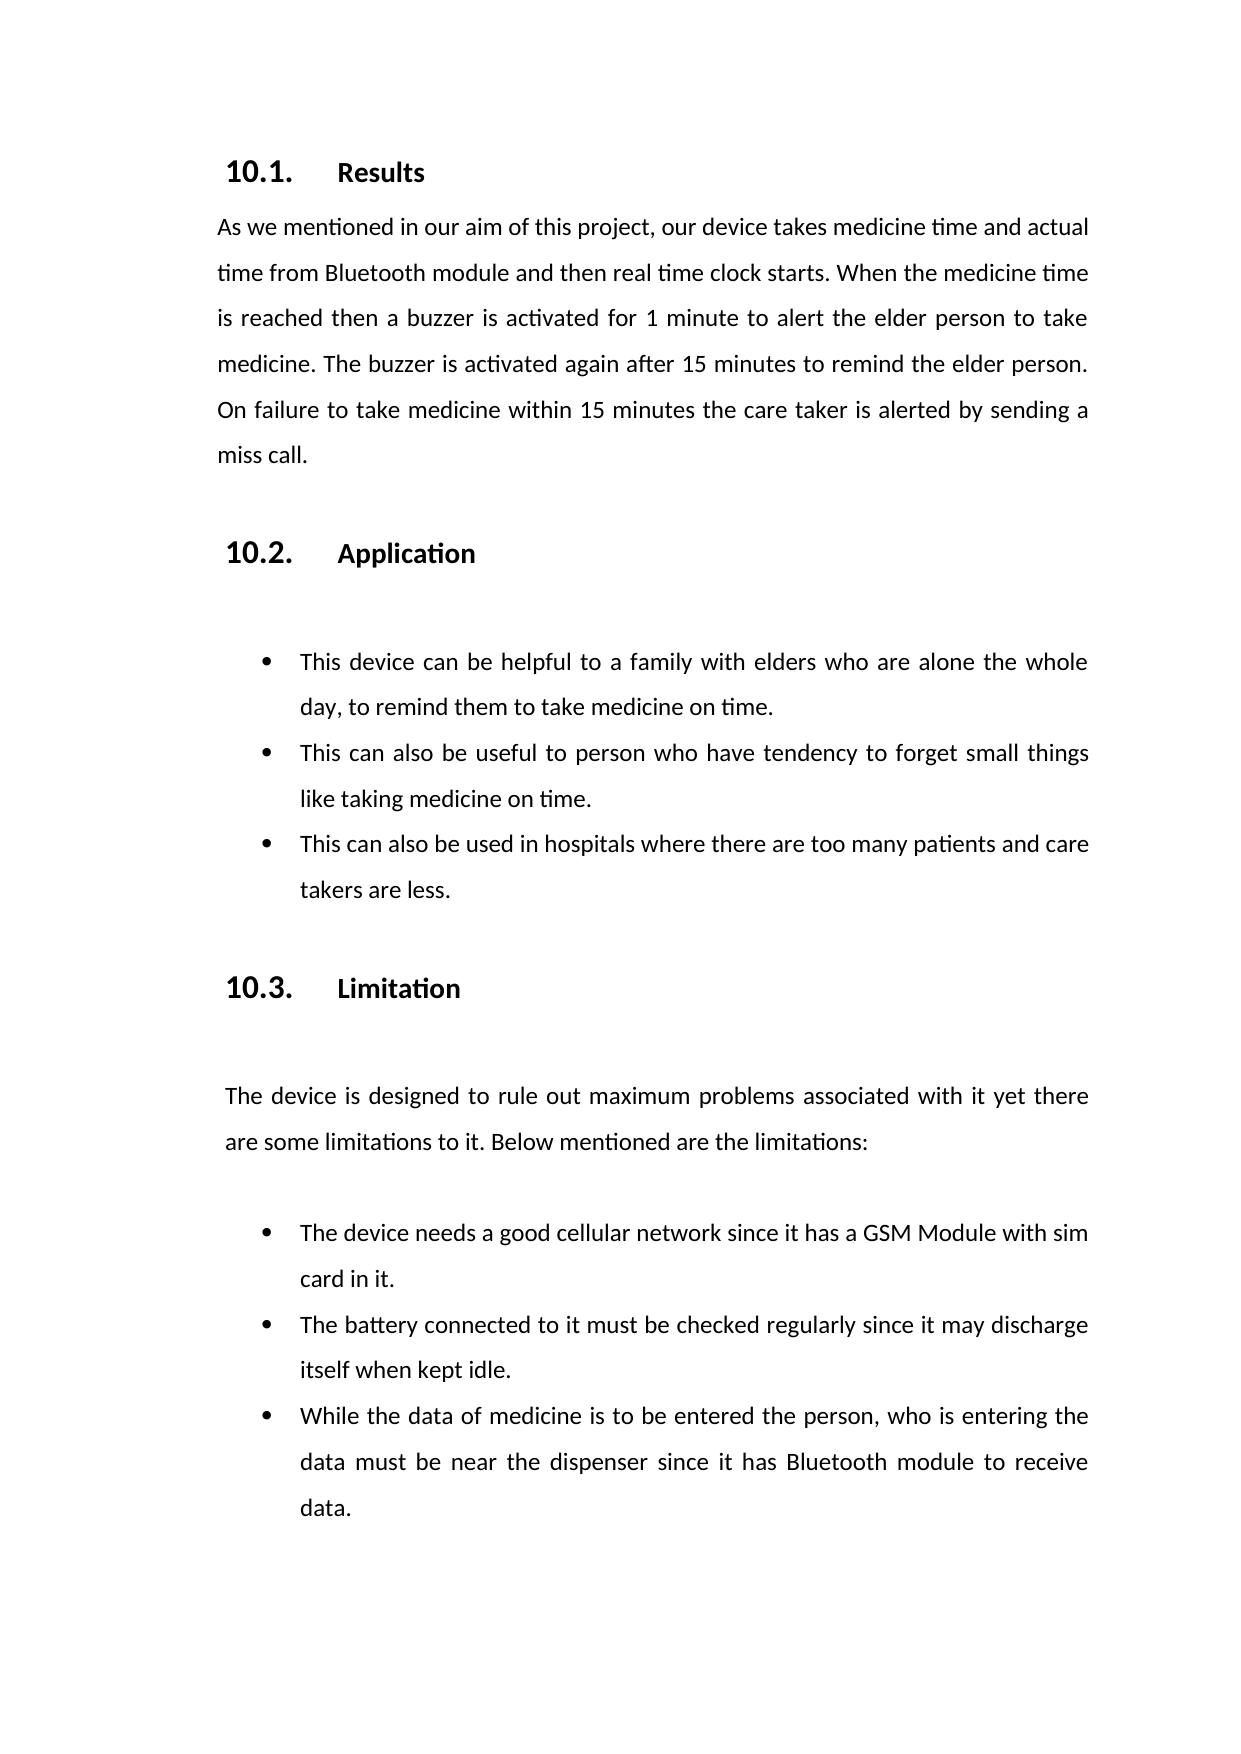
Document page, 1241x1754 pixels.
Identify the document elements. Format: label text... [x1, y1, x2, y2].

list The device needs a good cellular network since it has a GSM Module with sim card in it. [262, 1217, 1090, 1294]
list This can also be useful to person who have tendency to forget small things like taking medicine on time. [262, 737, 1090, 813]
list As we mentioned in our aim of this project, our device takes medicine time and actual time from Bluetooth module and then real time clock starts. When the medicine time is reached then a buzzer is activated for 1 minute to alert the elder person to take medicine. The buzzer is activated again after 15 minutes to remind the elder person. On failure to take medicine within 15 minutes the care taker is alerted by sending a miss call. [217, 211, 1090, 470]
list This device can be helpful to a family with elders who are alone the whole day, to remind them to take medicine on time. [262, 646, 1090, 722]
list Application [225, 531, 1090, 572]
list The battery connected to it must be checked regularly since it may discharge itself when kept idle. [262, 1309, 1090, 1385]
list While the data of medicine is to be entered the person, who is entering the data must be near the dispenser since it has Bluetooth module to receive data. [262, 1400, 1090, 1522]
list Limitation [225, 966, 1090, 1006]
list The device is designed to rule out maximum problems associated with it yet there are some limitations to it. Below mentioned are the limitations: [225, 1080, 1090, 1156]
list Results [225, 150, 1090, 191]
list This can also be used in hospitals where there are too many patients and care takers are less. [262, 828, 1090, 905]
